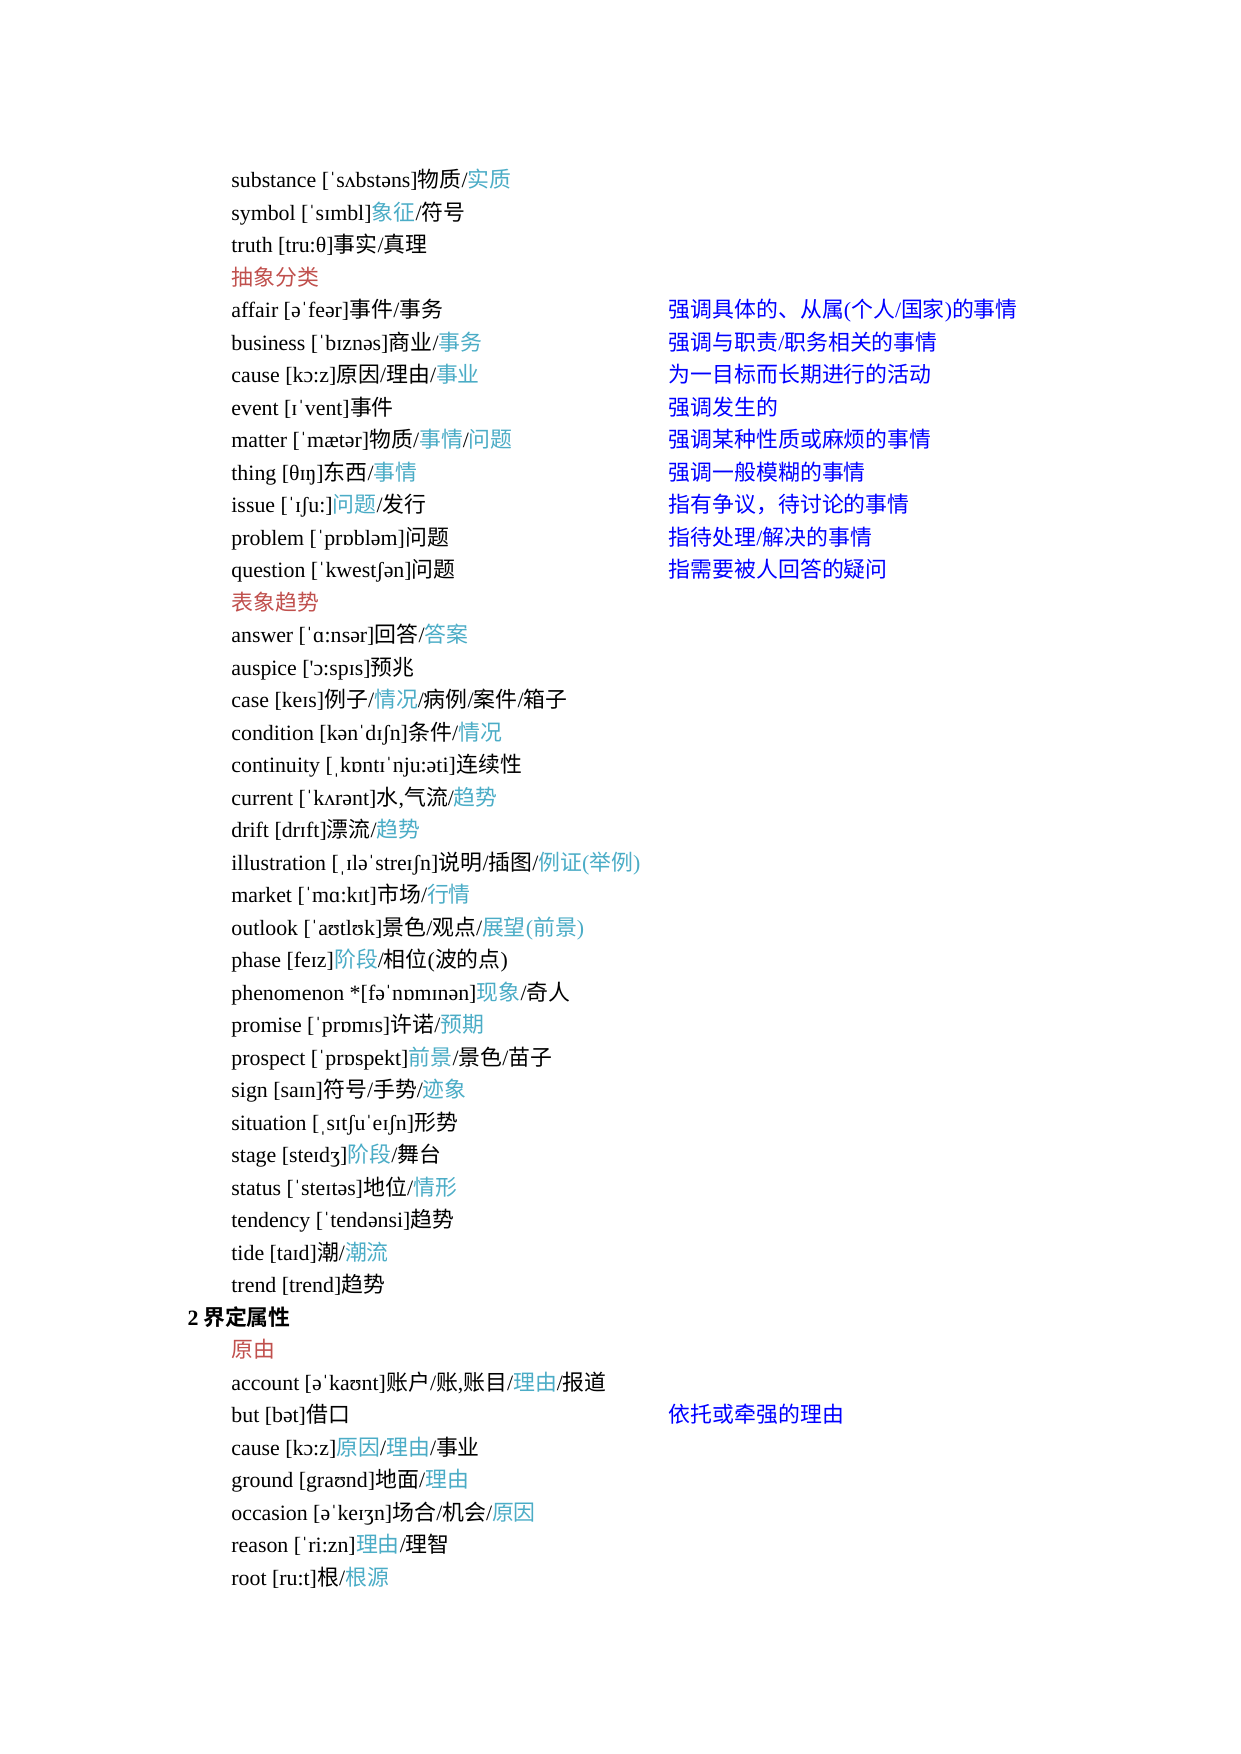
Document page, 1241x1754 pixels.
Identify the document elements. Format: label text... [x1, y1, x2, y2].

text market [ˈmɑ:kɪt]市场/行情 [187, 877, 1053, 909]
text matter [ˈmætər]物质/事情/问题 强调某种性质或麻烦的事情 [187, 422, 1053, 454]
text drift [drɪft]漂流/趋势 [187, 812, 1053, 844]
text prospect [ˈprɒspekt]前景/景色/苗子 [187, 1039, 1053, 1072]
text 原由 [187, 1332, 1053, 1364]
text phase [feɪz]阶段/相位(波的点) [187, 942, 1053, 974]
text tendency [ˈtendənsi]趋势 [187, 1202, 1053, 1234]
text event [ɪˈvent]事件 强调发生的 [187, 389, 1053, 422]
text case [keɪs]例子/情况/病例/案件/箱子 [187, 682, 1053, 714]
text 2界定属性 [187, 1299, 1053, 1332]
text continuity [ˌkɒntɪˈnju:əti]连续性 [187, 747, 1053, 779]
text substance [ˈsʌbstəns]物质/实质 [187, 162, 1053, 194]
text cause [kɔ:z]原因/理由/事业 为一目标而长期进行的活动 [187, 357, 1053, 389]
text tide [taɪd]潮/潮流 [187, 1234, 1053, 1267]
text account [əˈkaʊnt]账户/账,账目/理由/报道 [187, 1364, 1053, 1397]
text outlook [ˈaʊtlʊk]景色/观点/展望(前景) [187, 909, 1053, 942]
text 表象趋势 [187, 584, 1053, 617]
text reason [ˈri:zn]理由/理智 [187, 1527, 1053, 1559]
text 抽象分类 [187, 259, 1053, 292]
text stage [steɪdʒ]阶段/舞台 [187, 1137, 1053, 1169]
text current [ˈkʌrənt]水,气流/趋势 [187, 779, 1053, 812]
text trend [trend]趋势 [187, 1267, 1053, 1299]
text phenomenon *[fəˈnɒmɪnən]现象/奇人 [187, 974, 1053, 1007]
text cause [kɔ:z]原因/理由/事业 [187, 1429, 1053, 1462]
text affair [əˈfeər]事件/事务 强调具体的、从属(个人/国家)的事情 [187, 292, 1053, 324]
text truth [tru:θ]事实/真理 [187, 227, 1053, 259]
text answer [ˈɑ:nsər]回答/答案 [187, 617, 1053, 649]
text symbol [ˈsɪmbl]象征/符号 [187, 194, 1053, 227]
text business [ˈbɪznəs]商业/事务 强调与职责/职务相关的事情 [187, 324, 1053, 357]
text condition [kənˈdɪʃn]条件/情况 [187, 714, 1053, 747]
text thing [θɪŋ]东西/事情 强调一般模糊的事情 [187, 454, 1053, 487]
text illustration [ˌɪləˈstreɪʃn]说明/插图/例证(举例) [187, 844, 1053, 877]
text promise [ˈprɒmɪs]许诺/预期 [187, 1007, 1053, 1039]
text situation [ˌsɪtʃuˈeɪʃn]形势 [187, 1104, 1053, 1137]
text issue [ˈɪʃu:]问题/发行 指有争议，待讨论的事情 [187, 487, 1053, 519]
text problem [ˈprɒbləm]问题 指待处理/解决的事情 [187, 519, 1053, 552]
text ground [graʊnd]地面/理由 [187, 1462, 1053, 1494]
text question [ˈkwestʃən]问题 指需要被人回答的疑问 [187, 552, 1053, 584]
text sign [saɪn]符号/手势/迹象 [187, 1072, 1053, 1104]
text auspice ['ɔ:spɪs]预兆 [187, 649, 1053, 682]
text but [bət]借口 依托或牵强的理由 [187, 1397, 1053, 1429]
text occasion [əˈkeɪʒn]场合/机会/原因 [187, 1494, 1053, 1527]
text status [ˈsteɪtəs]地位/情形 [187, 1169, 1053, 1202]
text root [ru:t]根/根源 [187, 1559, 1053, 1592]
